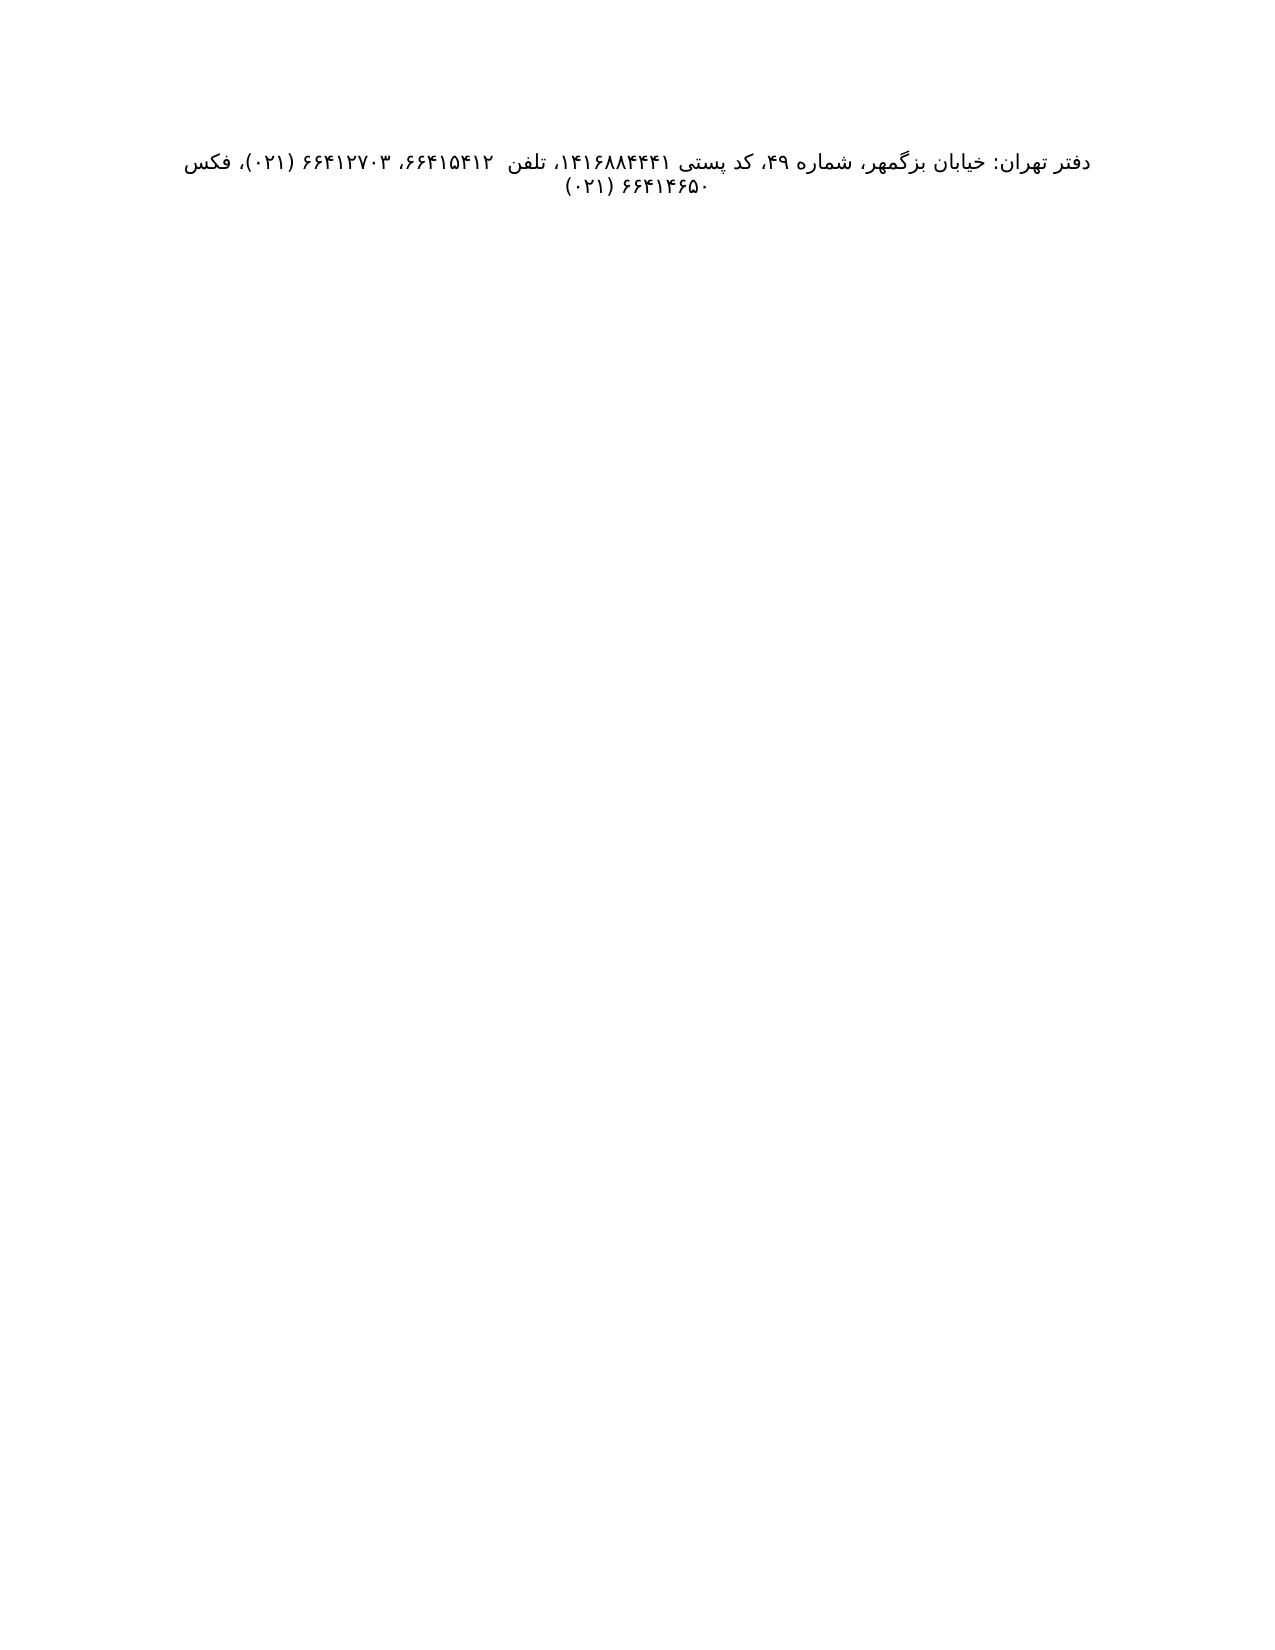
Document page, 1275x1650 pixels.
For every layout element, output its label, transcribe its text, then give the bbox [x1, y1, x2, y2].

text دفتر تهران: خیابان بزگمهر، شماره ۴۹، کد پستی ۱۴۱۶۸۸۴۴۴۱، تلفن ۶۶۴۱۵۴۱۲، ۶۶۴۱۲۷۰۳ (۰۲۱)، فکس ۶۶۴۱۴۶۵۰ (۰۲۱) [150, 150, 1125, 198]
